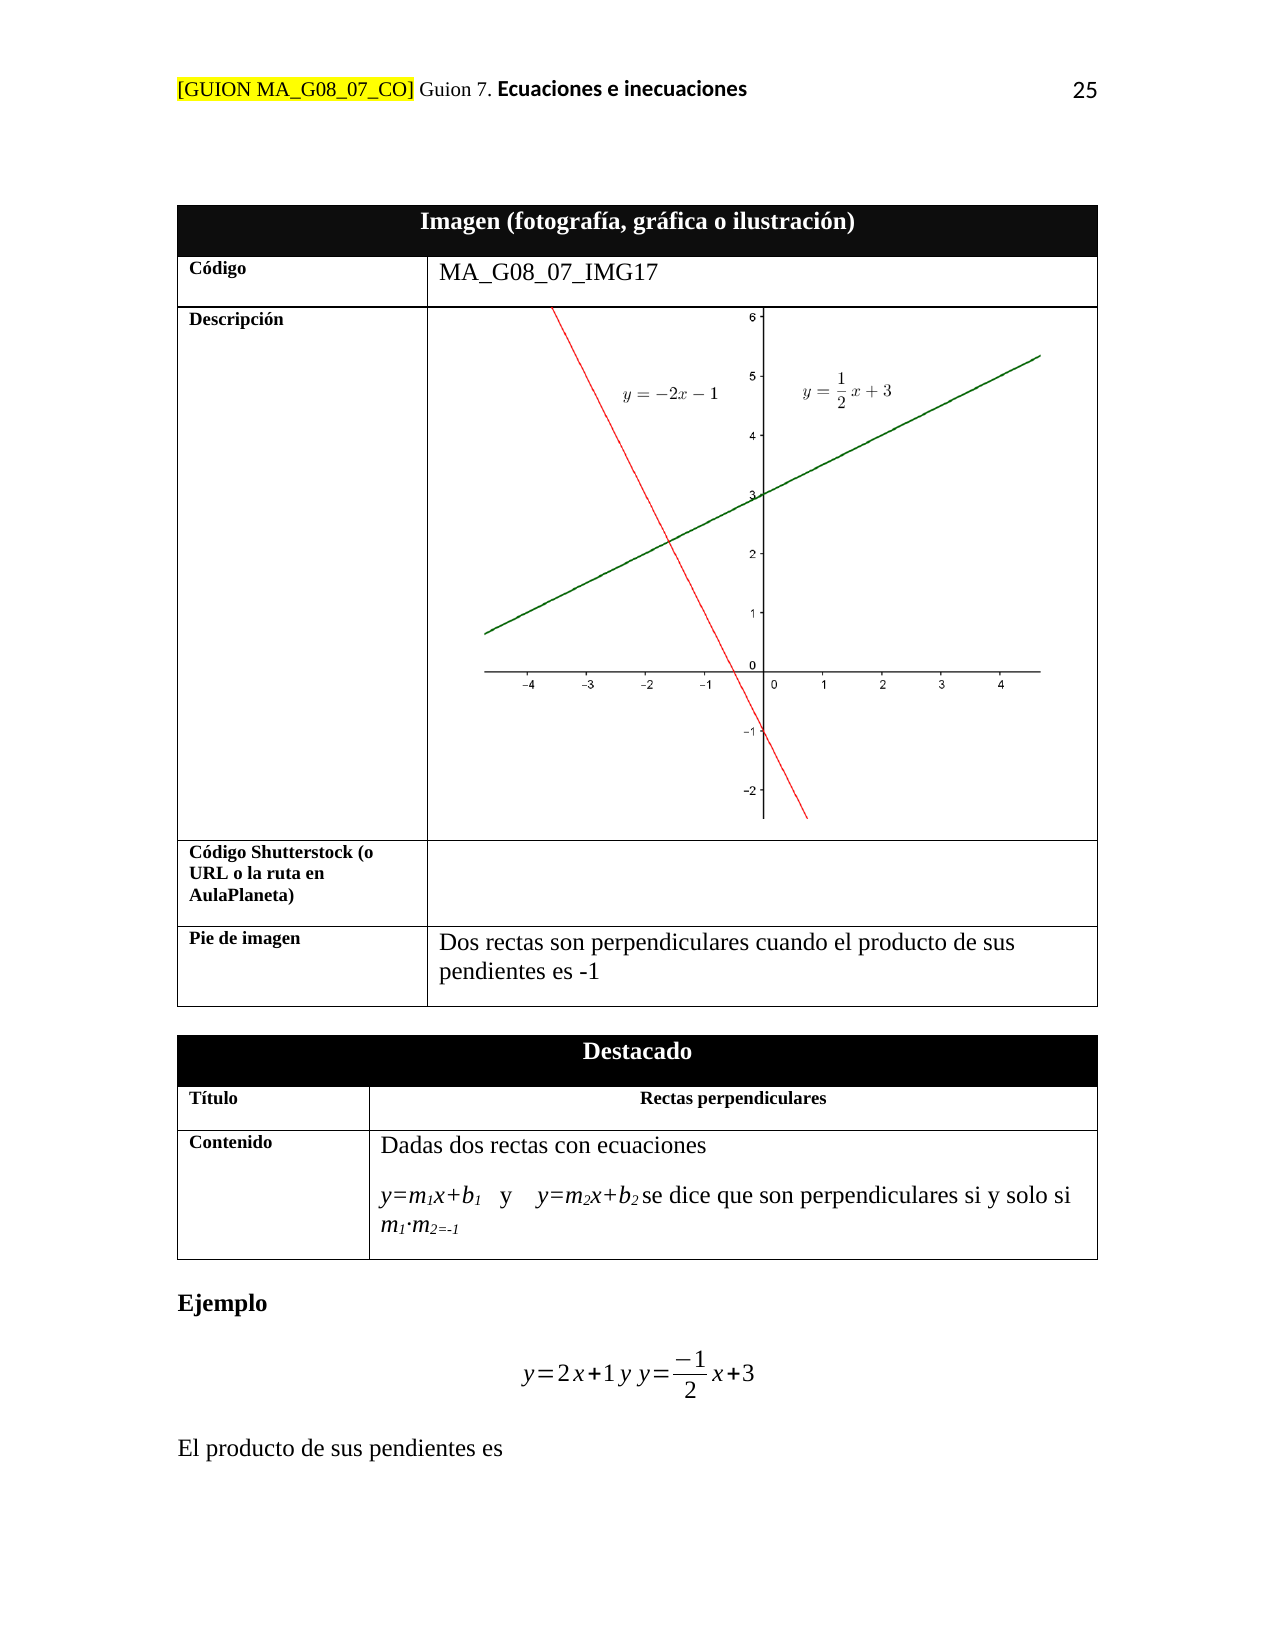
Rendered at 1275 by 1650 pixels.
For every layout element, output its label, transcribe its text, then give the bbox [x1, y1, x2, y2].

picture [484, 307, 1041, 819]
table_cell [428, 308, 1097, 840]
table_cell Rectas perpendiculares [370, 1087, 1097, 1129]
table_cell [428, 841, 1097, 926]
text Ejemplo [177, 1288, 1098, 1317]
table_cell Descripción [178, 308, 427, 840]
table_cell Código [178, 257, 427, 306]
table_header Imagen (fotografía, gráfica o ilustración) [178, 206, 1097, 256]
table_cell MA_G08_07_IMG17 [428, 257, 1097, 306]
table_cell Dadas dos rectas con ecuaciones y=m1x+b1 y y=m2x+b2 se dice que son perpendiculares si y solo si m1∙m2=-1 [370, 1131, 1097, 1258]
table_cell Código Shutterstock (o URL o la ruta en AulaPlaneta) [178, 841, 427, 926]
table_cell Pie de imagen [178, 927, 427, 1006]
table_header Destacado [178, 1036, 1097, 1086]
text El producto de sus pendientes es [177, 1433, 1098, 1462]
table_cell Contenido [178, 1131, 369, 1258]
table_cell Dos rectas son perpendiculares cuando el producto de sus pendientes es -1 [428, 927, 1097, 1006]
table_cell Título [178, 1087, 369, 1129]
